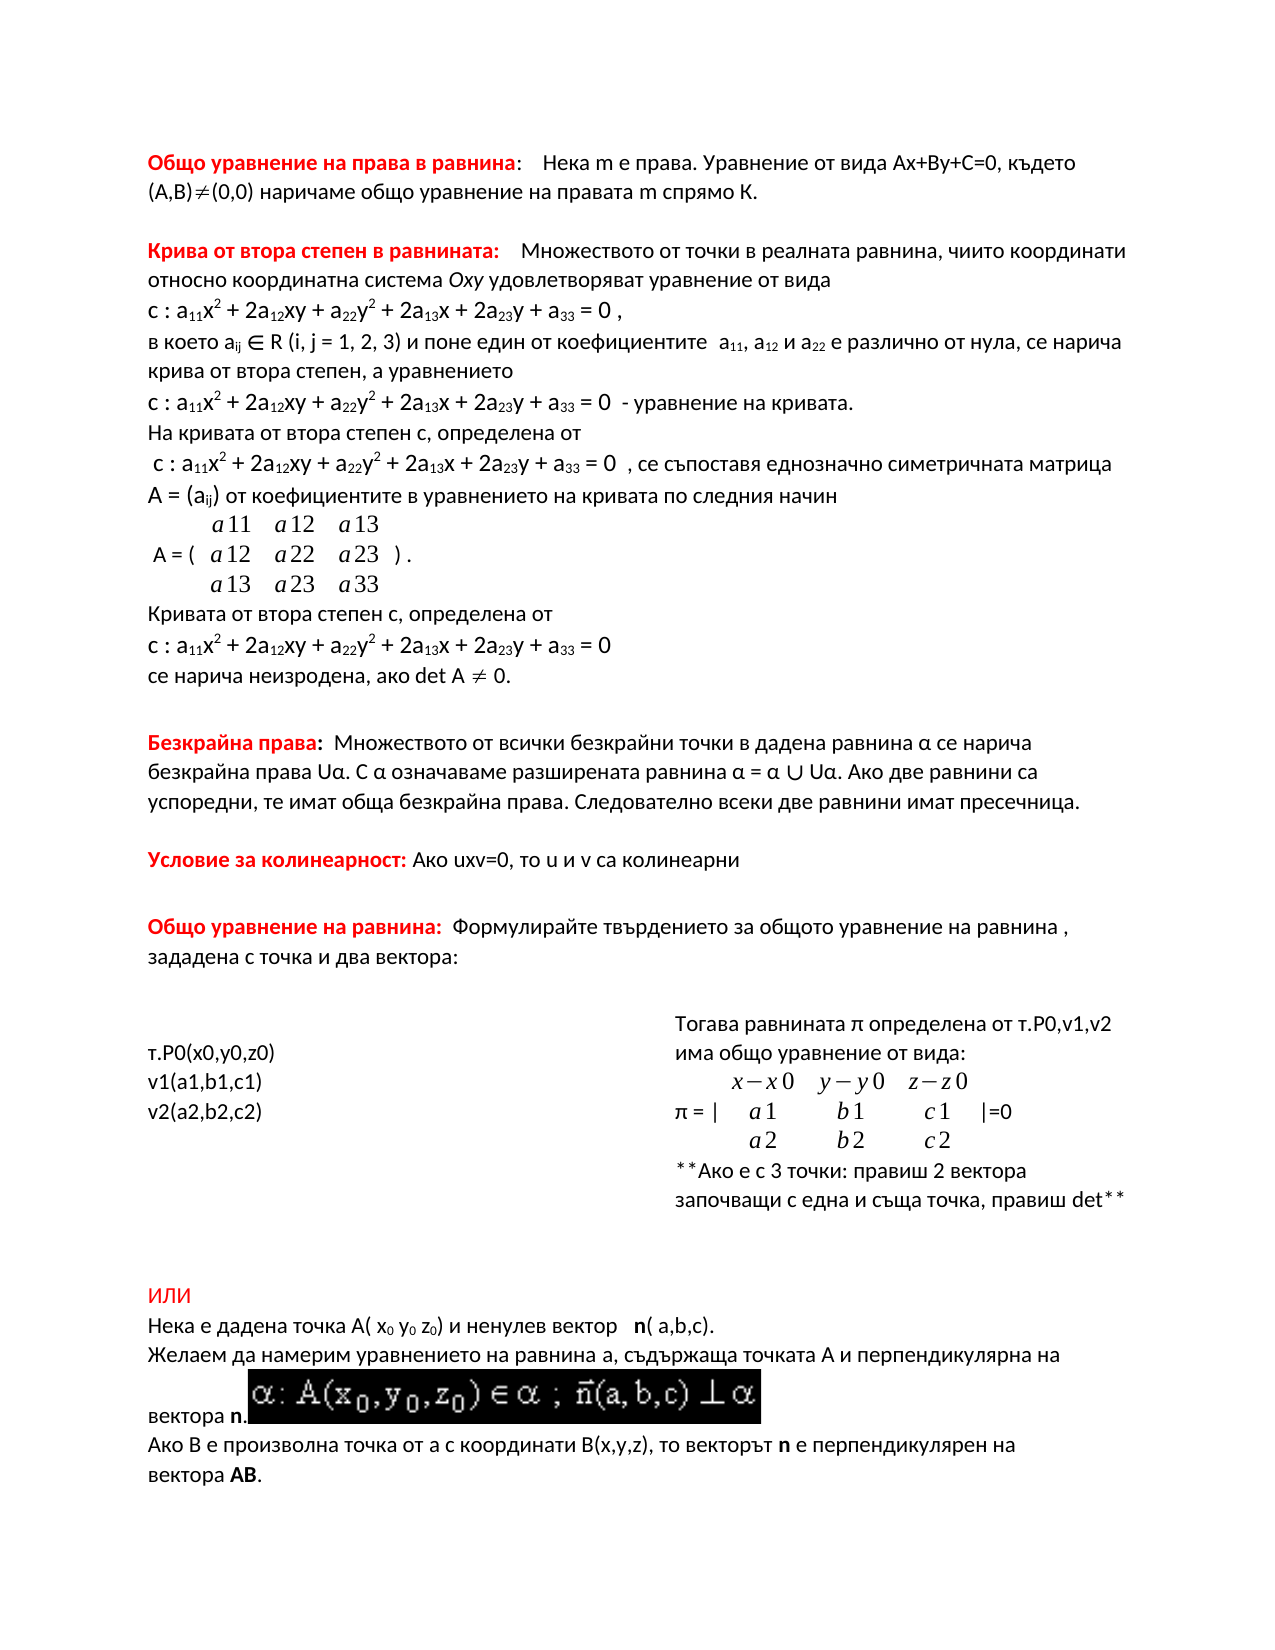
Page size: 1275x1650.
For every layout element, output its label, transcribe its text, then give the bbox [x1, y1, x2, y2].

text т.Р0(x0,y0,z0) v1(a1,b1,c1) v2(a2,b2,c2) [148, 1009, 600, 1213]
text Общо уравнение на равнина: Формулирайте твърдението за общото уравнение на равнина , зададена с точка и два вектора: [148, 912, 1127, 970]
text Общо уравнение на права в равнина: Нека m е права. Уравнение от вида Ax+By+C=0, където (A,B)(0,0) наричаме общо уравнение на правата m спрямо К. Крива от втора степен в равнината: Множеството от точки в реалната равнина, чиито координати относно координатна система Oxy удовлетворяват уравнение от вида c : a11x2 + 2a12xy + a22y2 + 2a13x + 2a23y + a33 = 0 , в което aij ∈ R (i, j = 1, 2, 3) и поне един от коефициентите a11, a12 и a22 е различно от нула, се нарича крива от втора степен, а уравнението c : a11x2 + 2a12xy + a22y2 + 2a13x + 2a23y + a33 = 0 - уравнение на кривата. На кривата от втора степен c, определена от c : a11x2 + 2a12xy + a22y2 + 2a13x + 2a23y + a33 = 0 , се съпоставя еднозначно симетричната матрица A = (aij) от коефициентите в уравнението на кривата по следния начин A = ( ) . Кривата от втора степен c, определена от c : a11x2 + 2a12xy + a22y2 + 2a13x + 2a23y + a33 = 0 се нарича неизродена, ако det A 0. [148, 148, 1127, 689]
text Тогава равнината π определена от т.P0,v1,v2 има общо уравнение от вида: π = | |=0 **Ако е с 3 точки: правиш 2 вектора започващи с една и съща точка, правиш det** [675, 1009, 1127, 1213]
text Безкрайна права: Множеството от всички безкрайни точки в дадена равнина α се нарича безкрайна права Uα. С α означаваме разширената равнина α = α ∪ Uα. Ако две равнини са успоредни, те имат обща безкрайна права. Следователно всеки две равнини имат пресечница. Условие за колинеарност: Ако uxv=0, то u и v са колинеарни [148, 728, 1127, 874]
picture [247, 1369, 762, 1424]
